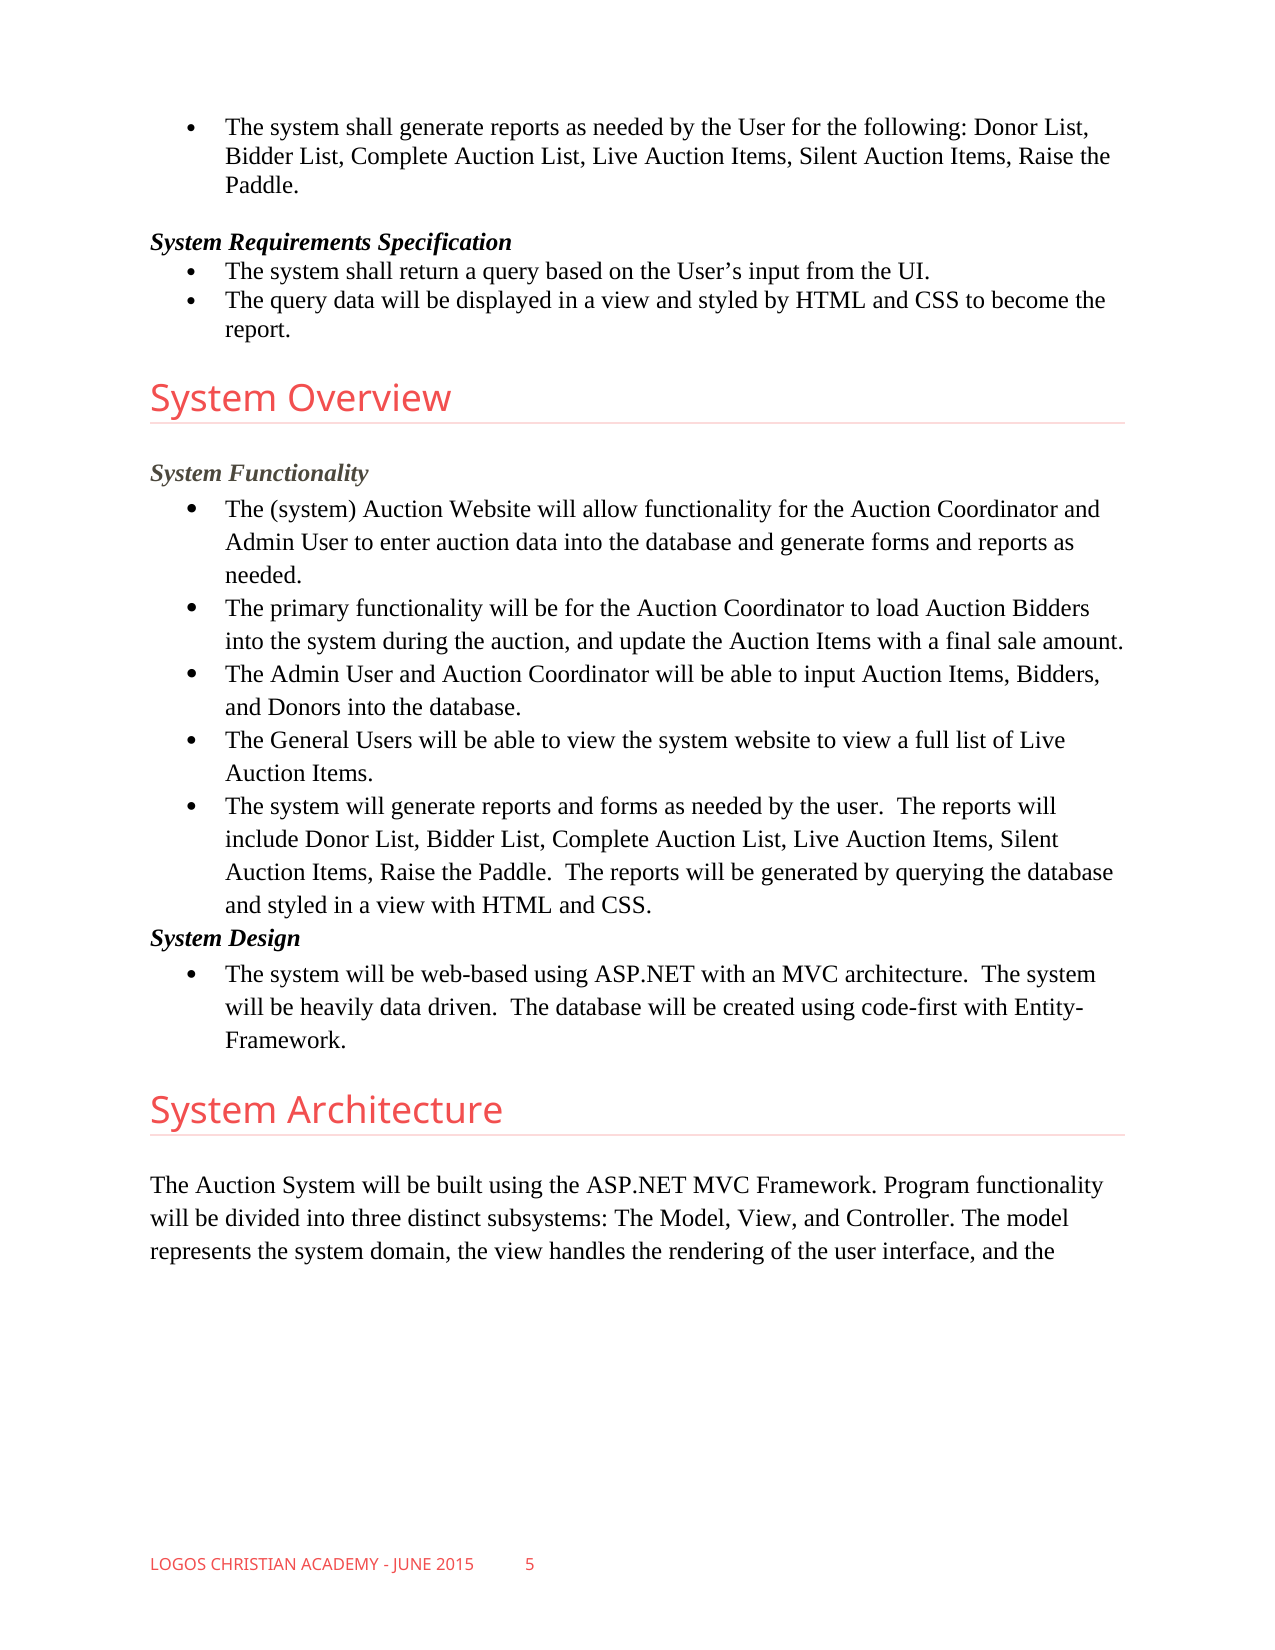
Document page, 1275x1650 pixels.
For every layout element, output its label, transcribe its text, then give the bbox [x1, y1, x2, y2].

list The system shall return a query based on the User’s input from the UI. [187, 256, 1125, 285]
subtitle System Architecture [150, 1083, 1125, 1134]
text System Requirements Specification [150, 227, 1125, 256]
list The query data will be displayed in a view and styled by HTML and CSS to become the report. [187, 285, 1125, 342]
list The system shall generate reports as needed by the User for the following: Donor List, Bidder List, Complete Auction List, Live Auction Items, Silent Auction Items, Raise the Paddle. [187, 112, 1125, 199]
text System Design [150, 923, 1125, 952]
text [150, 1170, 1125, 1264]
list The system will generate reports and forms as needed by the user. The reports will include Donor List, Bidder List, Complete Auction List, Live Auction Items, Silent Auction Items, Raise the Paddle. The reports will be generated by querying the database and styled in a view with HTML and CSS. [187, 791, 1125, 919]
list The Admin User and Auction Coordinator will be able to input Auction Items, Bidders, and Donors into the database. [187, 659, 1125, 721]
list The system will be web-based using ASP.NET with an MVC architecture. The system will be heavily data driven. The database will be created using code-first with Entity-Framework. [187, 959, 1125, 1054]
list The (system) Auction Website will allow functionality for the Auction Coordinator and Admin User to enter auction data into the database and generate forms and reports as needed. [187, 494, 1125, 589]
subtitle System Overview [150, 371, 1125, 422]
list The General Users will be able to view the system website to view a full list of Live Auction Items. [187, 725, 1125, 787]
text System Functionality [150, 458, 1125, 487]
list The primary functionality will be for the Auction Coordinator to load Auction Bidders into the system during the auction, and update the Auction Items with a final sale amount. [187, 593, 1125, 655]
